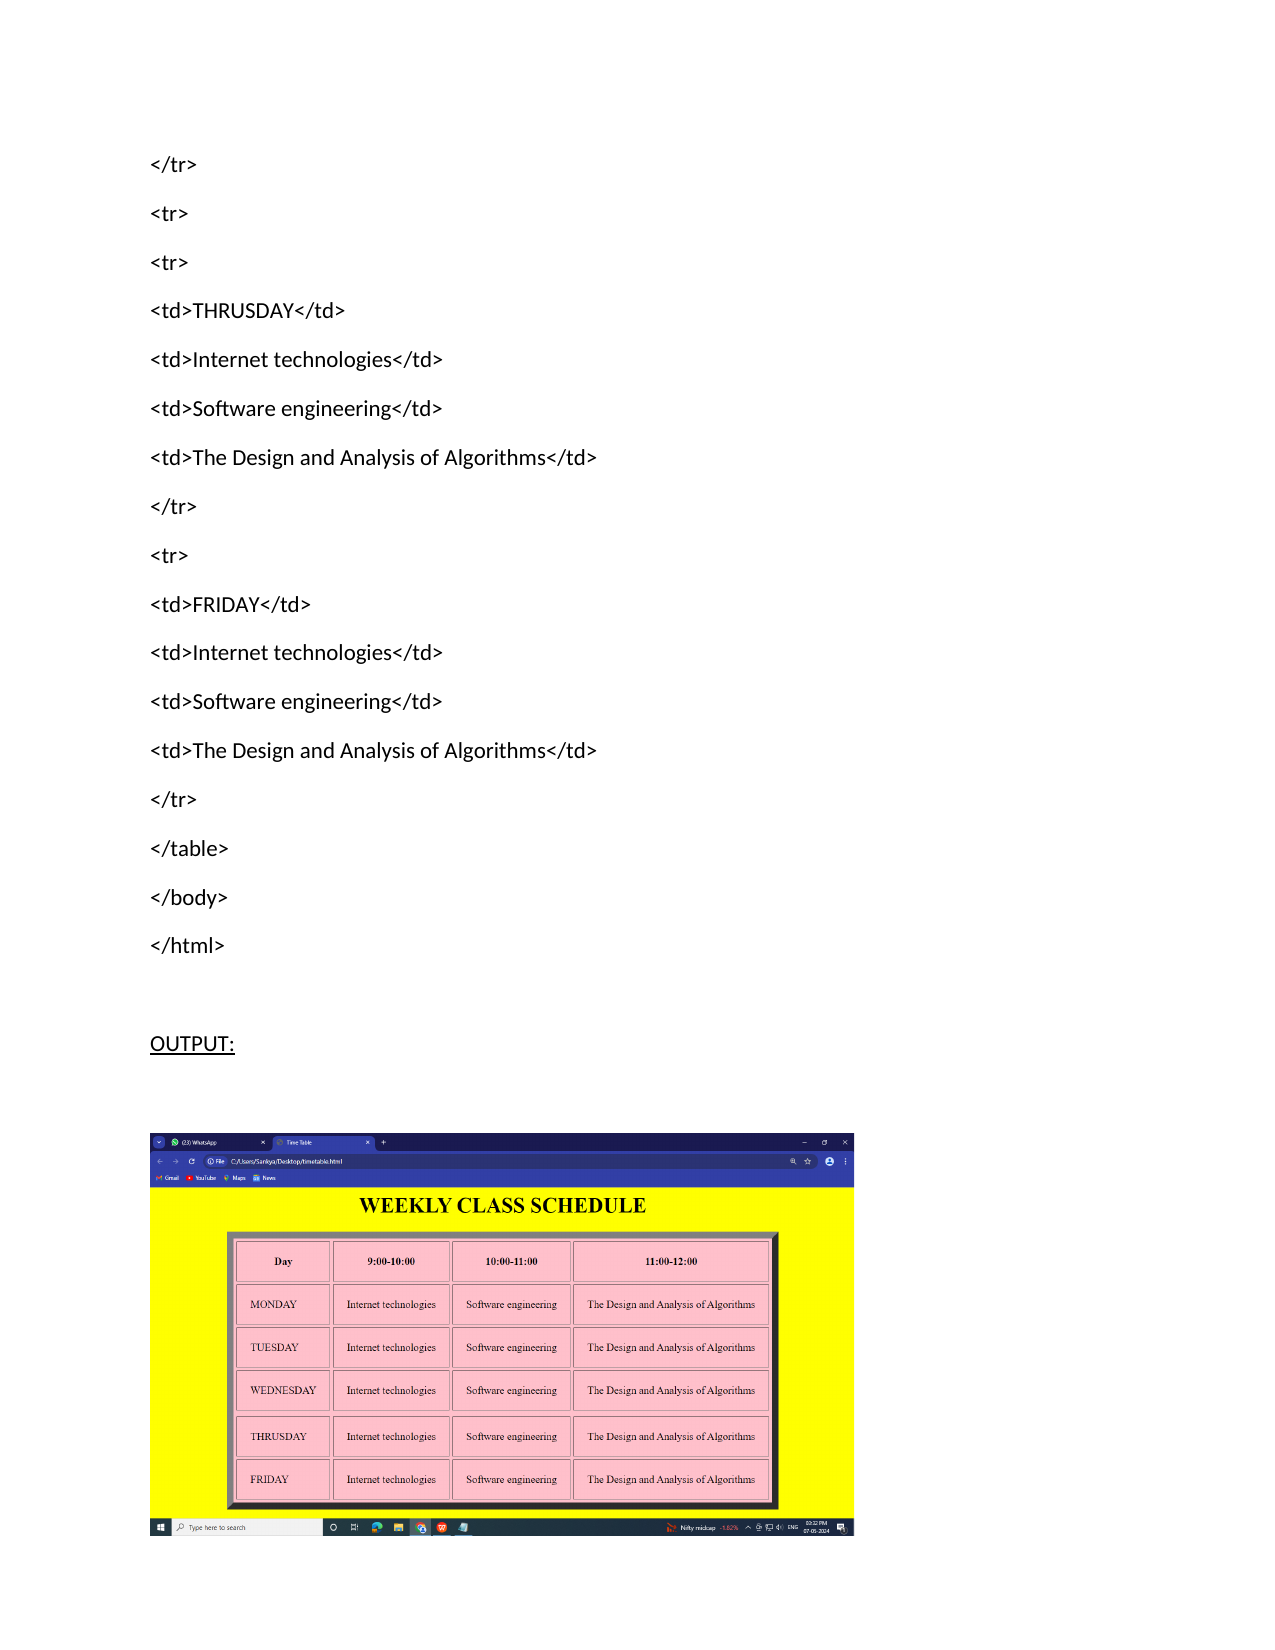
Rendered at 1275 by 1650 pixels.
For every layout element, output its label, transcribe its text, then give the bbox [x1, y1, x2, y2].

text <td>The Design and Analysis of Algorithms</td> [150, 736, 1125, 764]
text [150, 443, 1125, 471]
text <td>Software engineering</td> [150, 394, 1125, 422]
text </tr> [150, 785, 1125, 813]
text <td>Software engineering</td> [150, 687, 1125, 715]
text OUTPUT: [150, 1029, 1125, 1057]
text </body> [150, 883, 1125, 911]
picture [150, 1133, 855, 1536]
text </table> [150, 834, 1125, 862]
text <tr> [150, 199, 1125, 227]
text <td>Internet technologies</td> [150, 638, 1125, 667]
text </tr> [150, 150, 1125, 178]
text </tr> [150, 492, 1125, 520]
text <td>Internet technologies</td> [150, 345, 1125, 373]
text <td>THRUSDAY</td> [150, 297, 1125, 324]
text </html> [150, 932, 1125, 960]
text <tr> [150, 541, 1125, 569]
text <td>FRIDAY</td> [150, 590, 1125, 618]
text <tr> [150, 248, 1125, 276]
